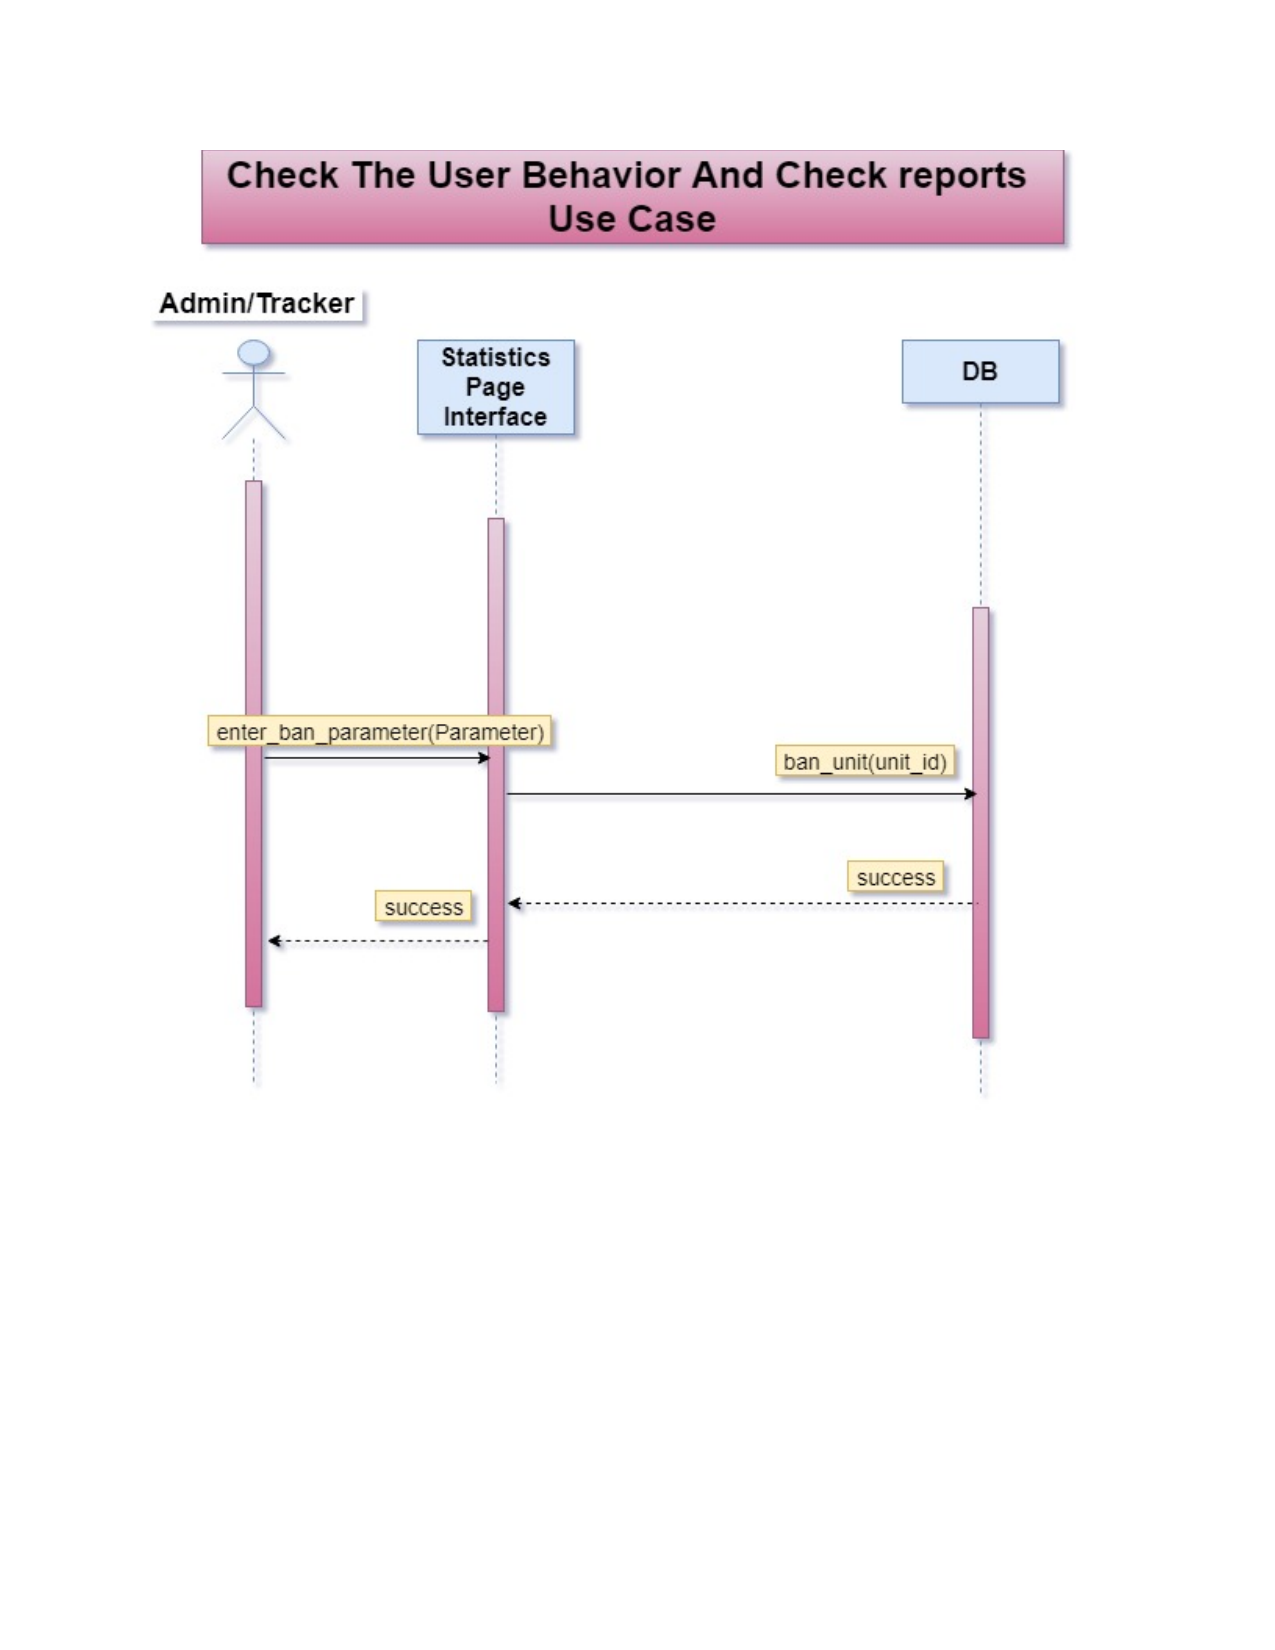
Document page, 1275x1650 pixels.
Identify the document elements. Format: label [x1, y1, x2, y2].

picture [150, 150, 1082, 1114]
